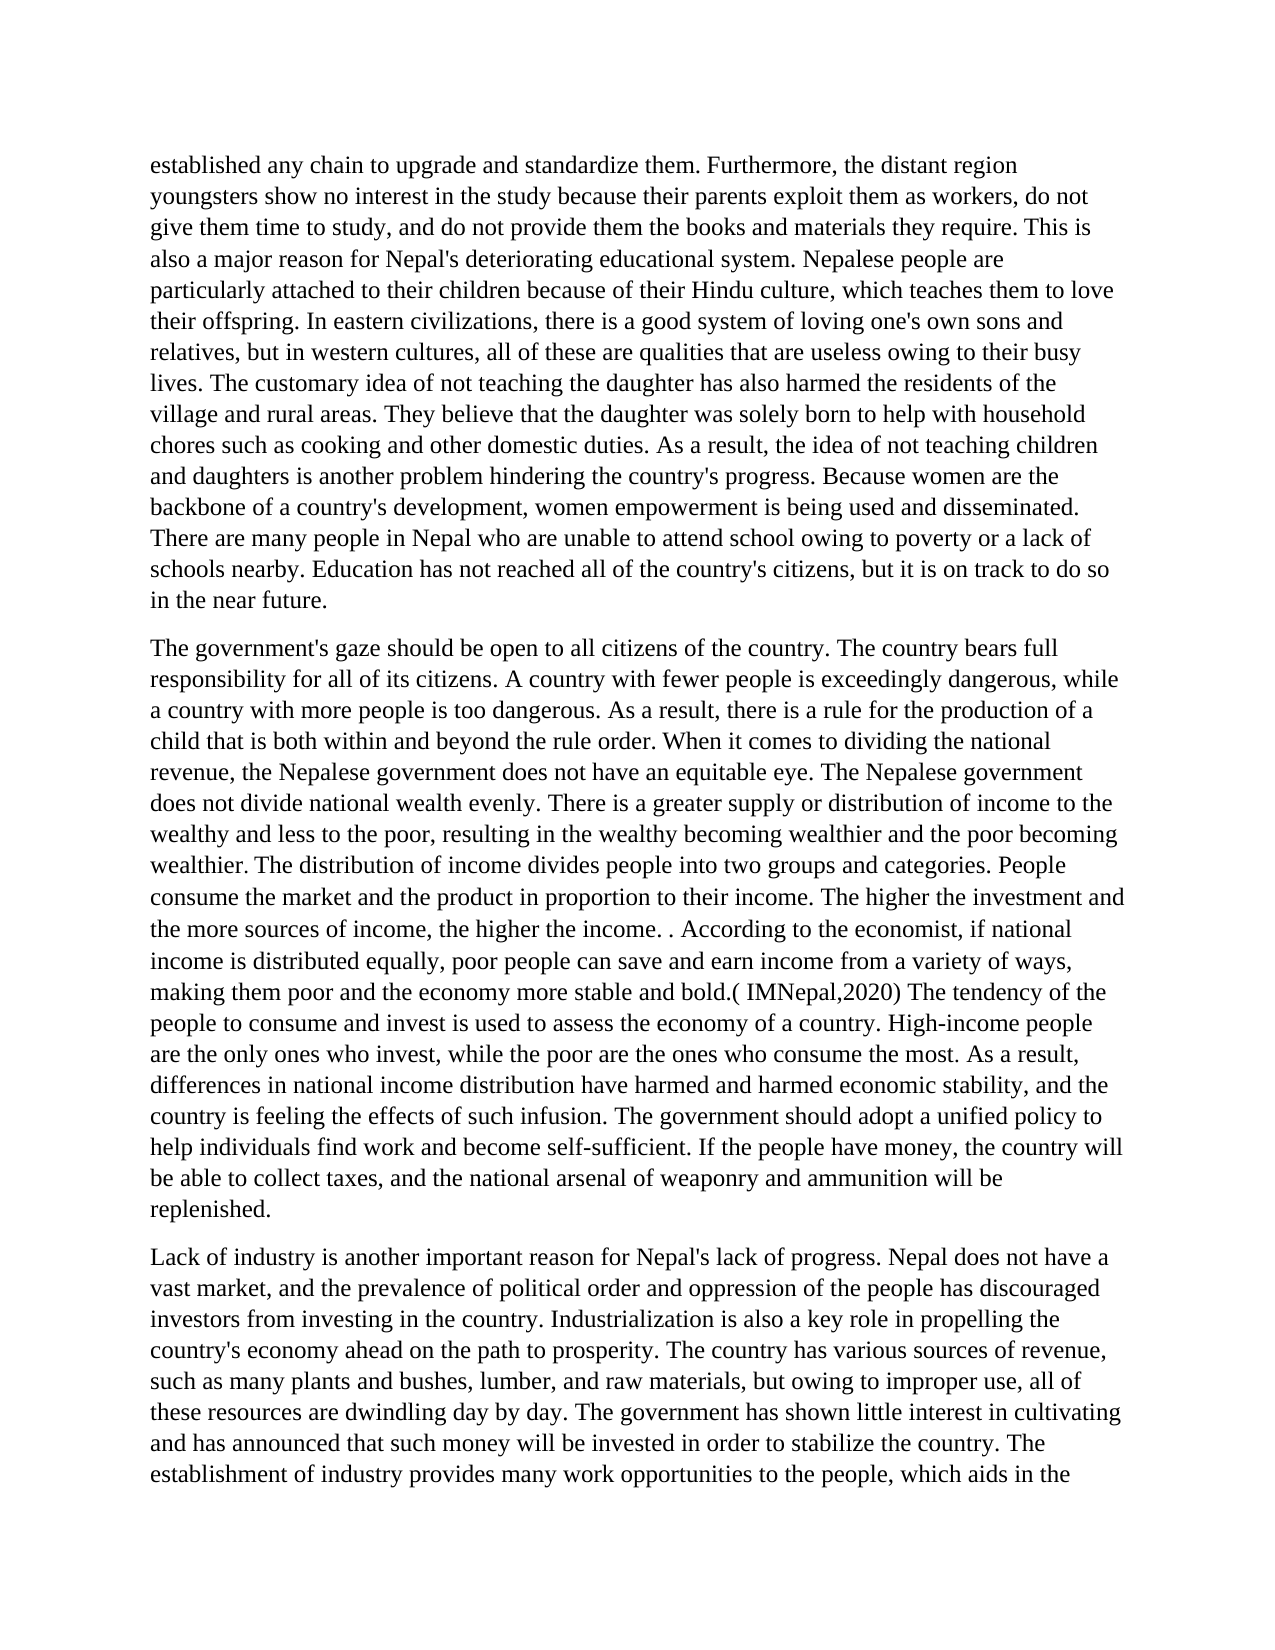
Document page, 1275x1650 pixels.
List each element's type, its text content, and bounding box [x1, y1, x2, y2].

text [150, 150, 1125, 614]
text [150, 1242, 1125, 1488]
text The government's gaze should be open to all citizens of the country. The country bears full responsibility for all of its citizens. A country with fewer people is exceedingly dangerous, while a country with more people is too dangerous. As a result, there is a rule for the production of a child that is both within and beyond the rule order. When it comes to dividing the national revenue, the Nepalese government does not have an equitable eye. The Nepalese government does not divide national wealth evenly. There is a greater supply or distribution of income to the wealthy and less to the poor, resulting in the wealthy becoming wealthier and the poor becoming wealthier. The distribution of income divides people into two groups and categories. People consume the market and the product in proportion to their income. The higher the investment and the more sources of income, the higher the income. . According to the economist, if national income is distributed equally, poor people can save and earn income from a variety of ways, making them poor and the economy more stable and bold.( IMNepal,2020) The tendency of the people to consume and invest is used to assess the economy of a country. High-income people are the only ones who invest, while the poor are the ones who consume the most. As a result, differences in national income distribution have harmed and harmed economic stability, and the country is feeling the effects of such infusion. The government should adopt a unified policy to help individuals find work and become self-sufficient. If the people have money, the country will be able to collect taxes, and the national arsenal of weaponry and ammunition will be replenished. [150, 633, 1125, 1223]
